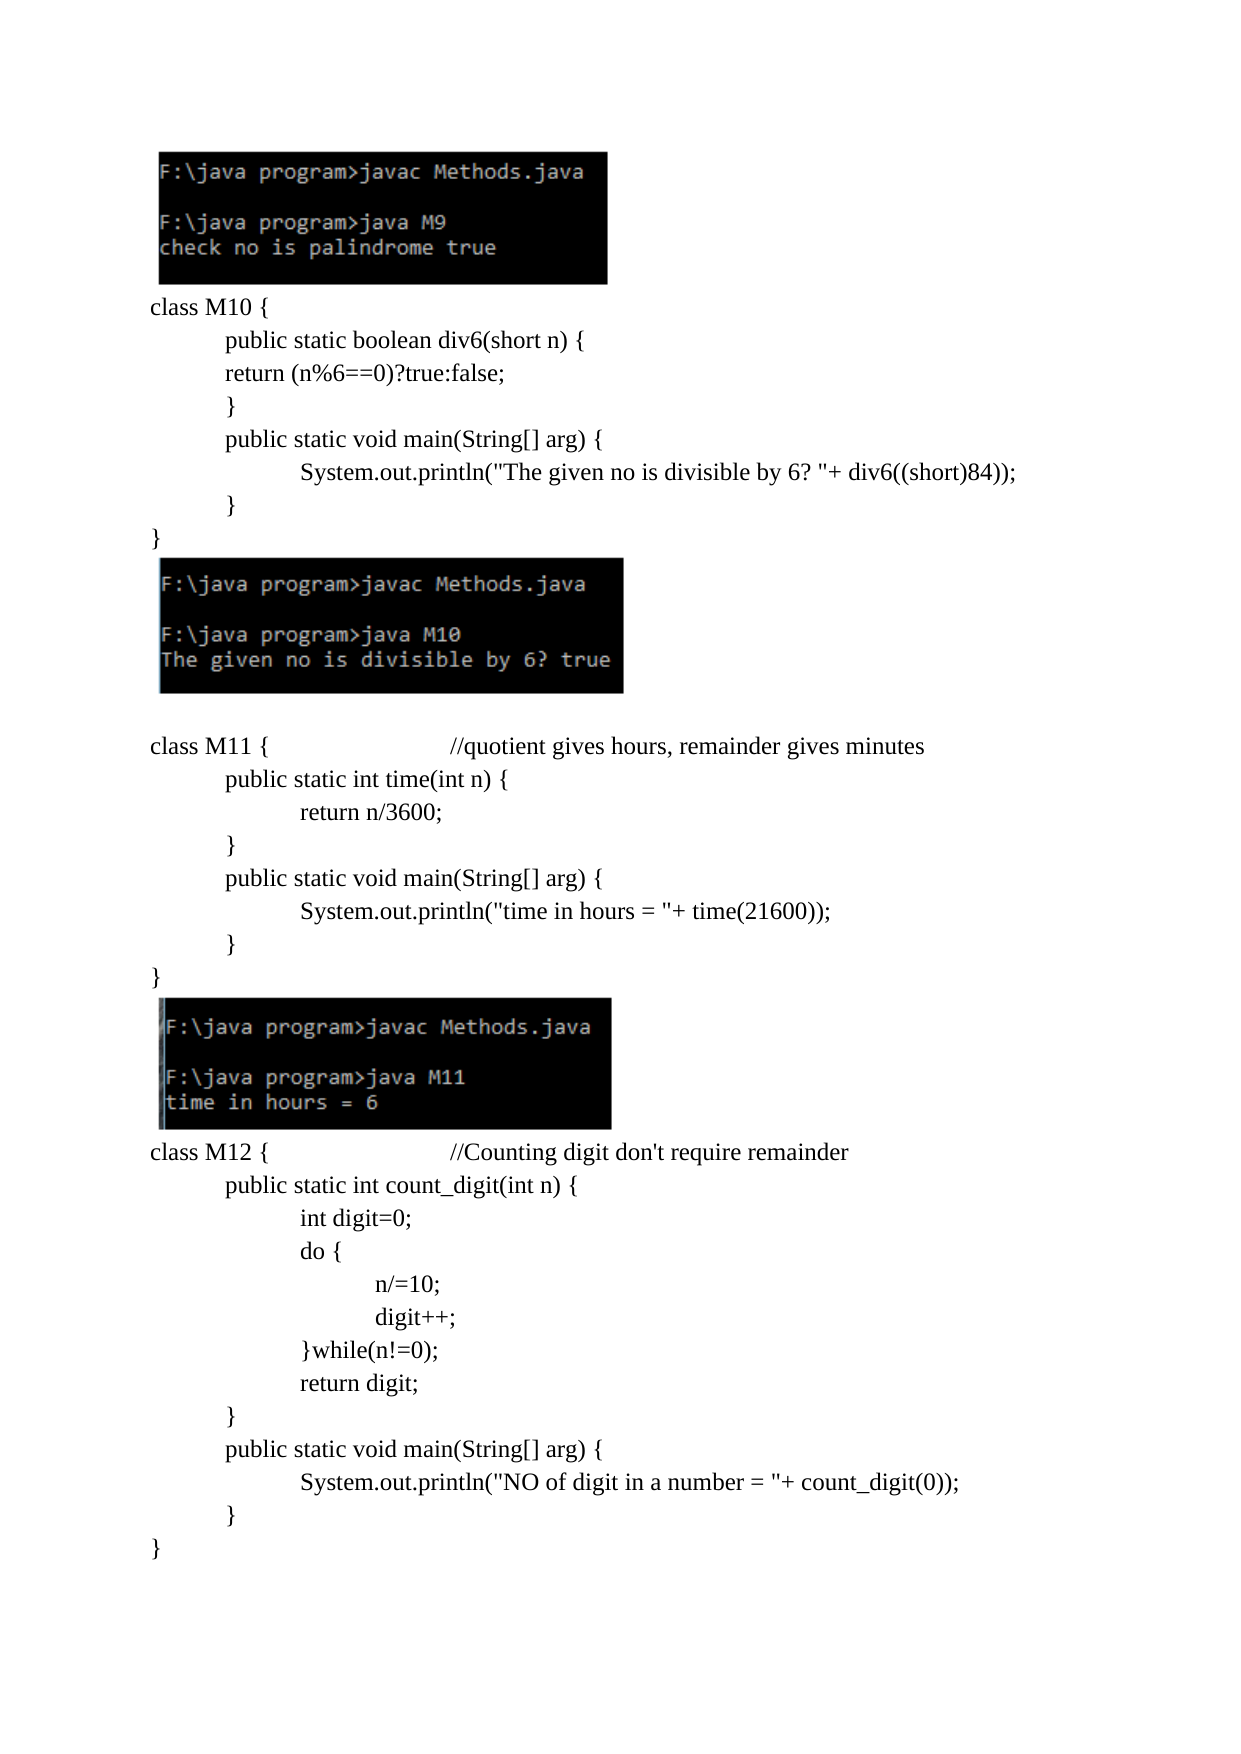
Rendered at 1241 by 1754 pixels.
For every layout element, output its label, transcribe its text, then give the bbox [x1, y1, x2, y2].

text System.out.println("The given no is divisible by 6? "+ div6((short)84)); [150, 457, 1090, 486]
text public static void main(String[] arg) { [150, 1434, 1090, 1463]
text public static void main(String[] arg) { [150, 424, 1090, 453]
text public static boolean div6(short n) { [150, 325, 1090, 353]
text class M11 { //quotient gives hours, remainder gives minutes [150, 731, 1090, 760]
text class M12 { //Counting digit don't require remainder [150, 1137, 1090, 1166]
text digit++; [150, 1302, 1090, 1331]
text } [150, 1401, 1090, 1430]
text } [150, 391, 1090, 419]
text System.out.println("time in hours = "+ time(21600)); [150, 896, 1090, 925]
text return digit; [150, 1368, 1090, 1397]
text int digit=0; [150, 1203, 1090, 1232]
text public static void main(String[] arg) { [150, 863, 1090, 892]
text } [150, 490, 1090, 519]
text } [150, 929, 1090, 958]
text do { [150, 1236, 1090, 1265]
text n/=10; [150, 1269, 1090, 1298]
text }while(n!=0); [150, 1335, 1090, 1364]
text } [150, 1500, 1090, 1529]
picture [156, 995, 614, 1133]
text public static int time(int n) { [150, 764, 1090, 793]
text } [150, 830, 1090, 859]
text return (n%6==0)?true:false; [150, 358, 1090, 387]
text public static int count_digit(int n) { [150, 1170, 1090, 1199]
text class M10 { [150, 292, 1090, 321]
text } [150, 1533, 1090, 1562]
picture [156, 556, 627, 697]
text } [150, 523, 1090, 552]
text return n/3600; [150, 797, 1090, 826]
text } [150, 962, 1090, 991]
picture [156, 150, 611, 288]
text System.out.println("NO of digit in a number = "+ count_digit(0)); [150, 1467, 1090, 1496]
